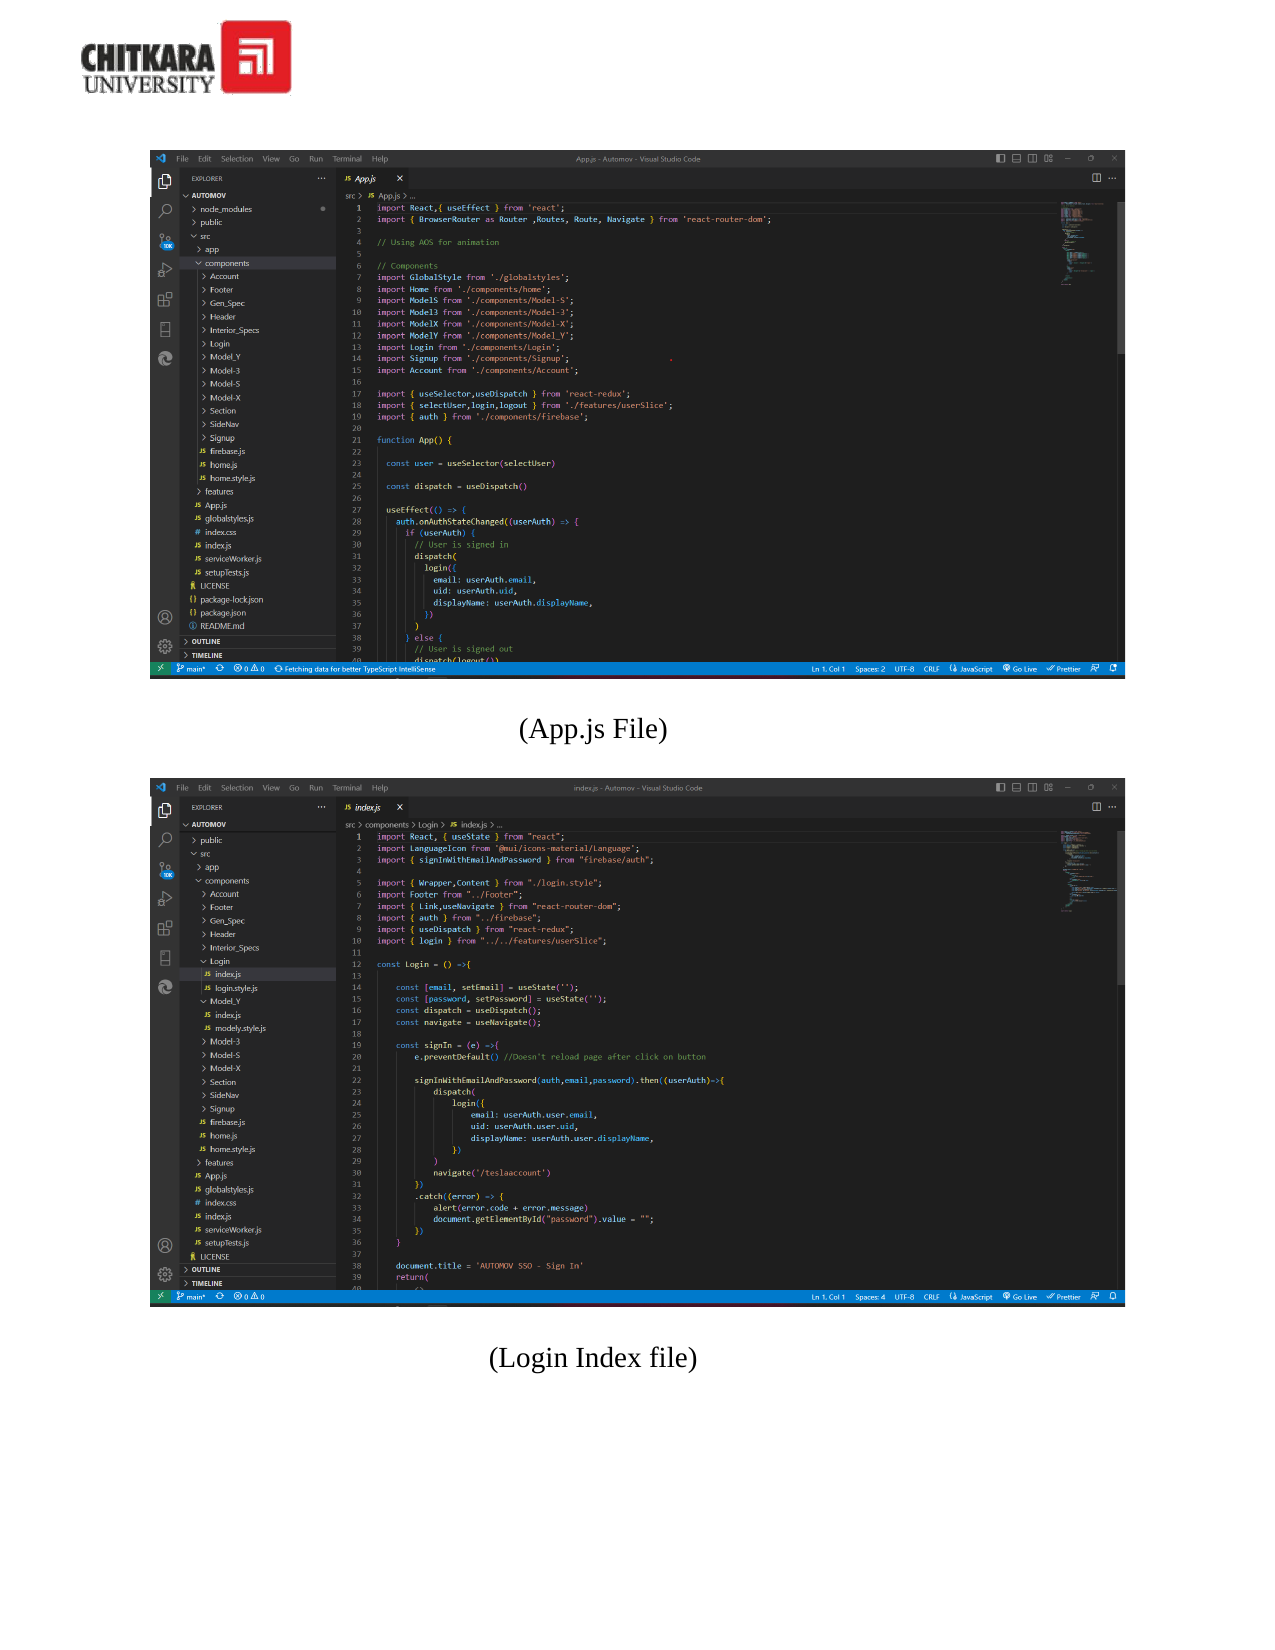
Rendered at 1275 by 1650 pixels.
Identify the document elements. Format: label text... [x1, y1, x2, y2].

text (Login Index file) [150, 1340, 1036, 1374]
picture [58, 15, 309, 102]
picture [150, 778, 1125, 1307]
text (App.js File) [150, 712, 1036, 745]
picture [150, 150, 1125, 679]
